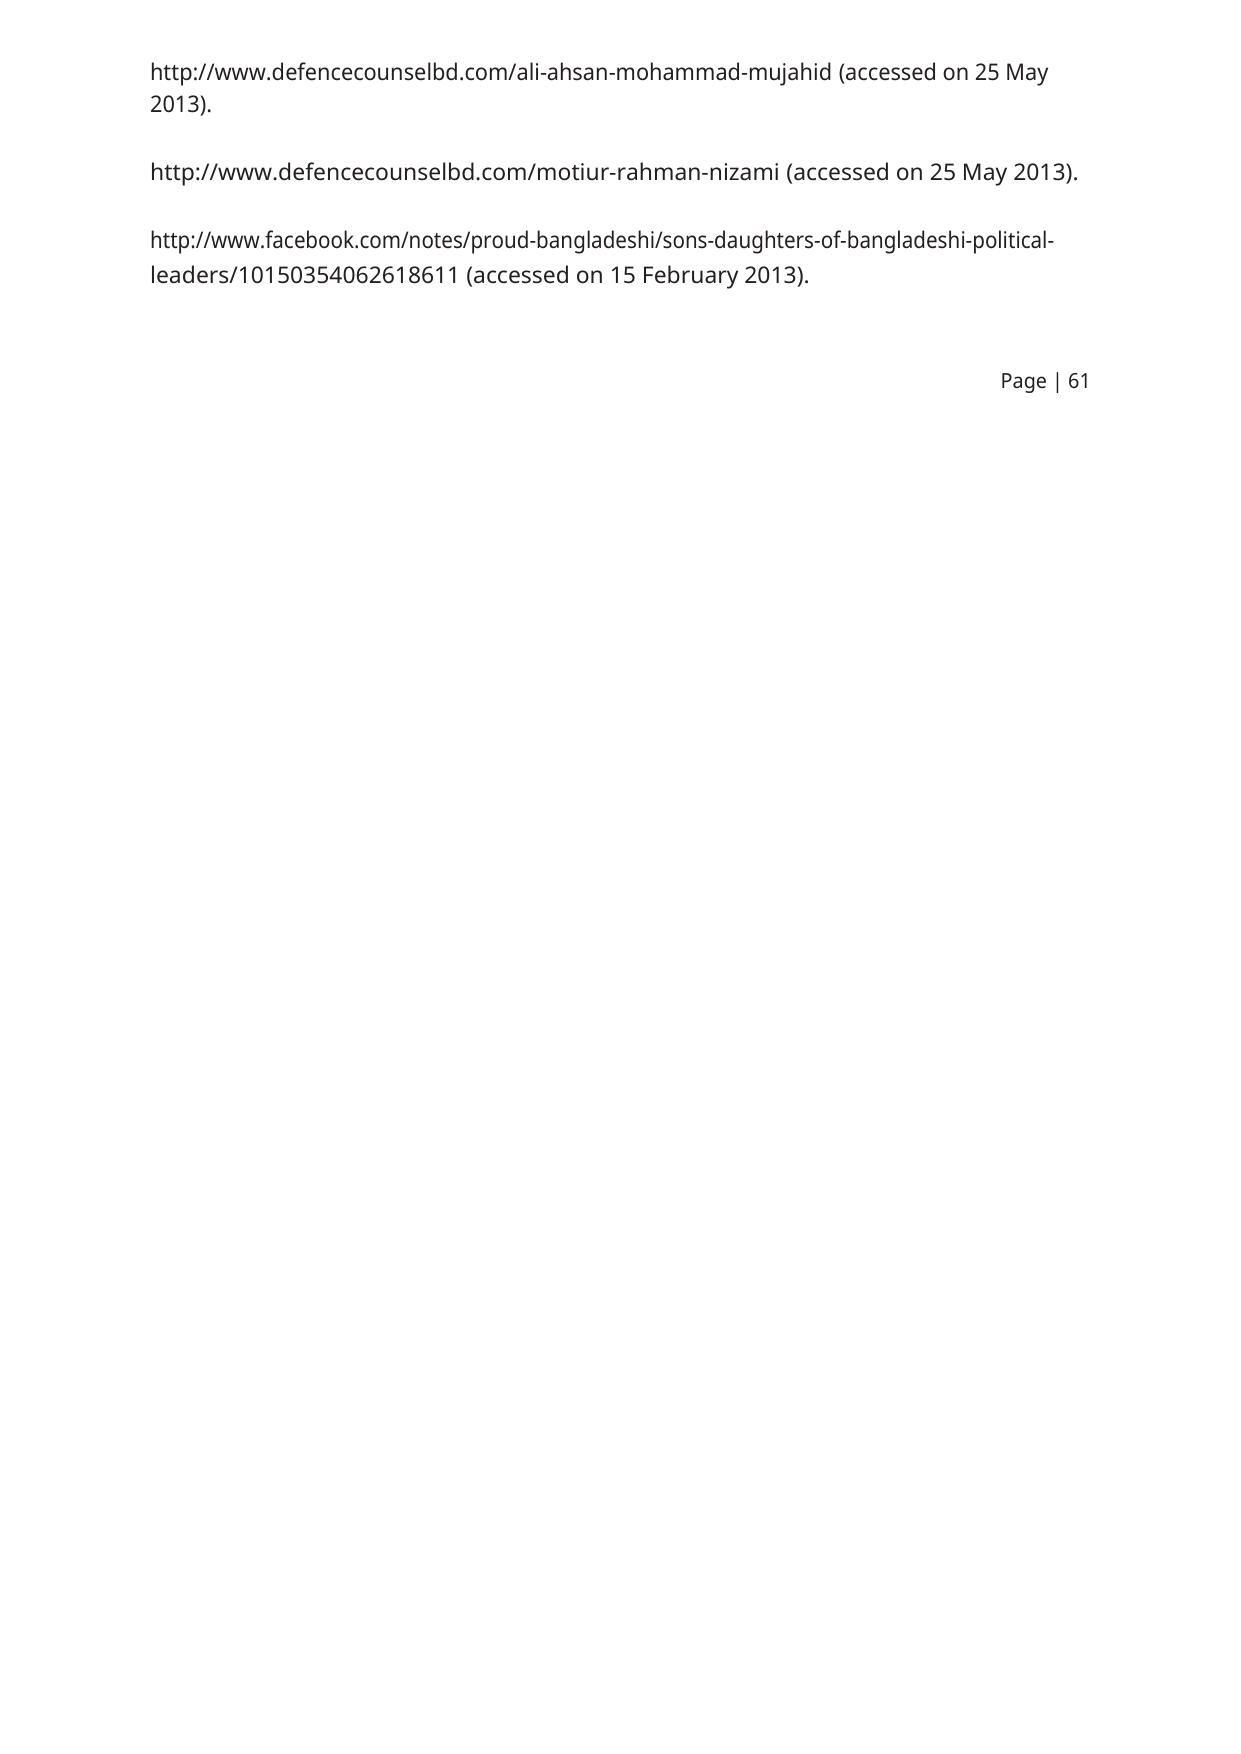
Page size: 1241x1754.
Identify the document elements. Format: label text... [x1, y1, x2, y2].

text Page | 61 [137, 367, 1090, 395]
text http://www.defencecounselbd.com/ali-ahsan-mohammad-mujahid (accessed on 25 May 2013). [150, 56, 1103, 119]
text http://www.facebook.com/notes/proud-bangladeshi/sons-daughters-of-bangladeshi-political- leaders/10150354062618611 (accessed on 15 February 2013). [150, 224, 1103, 290]
text http://www.defencecounselbd.com/motiur-rahman-nizami (accessed on 25 May 2013). [150, 156, 1103, 187]
